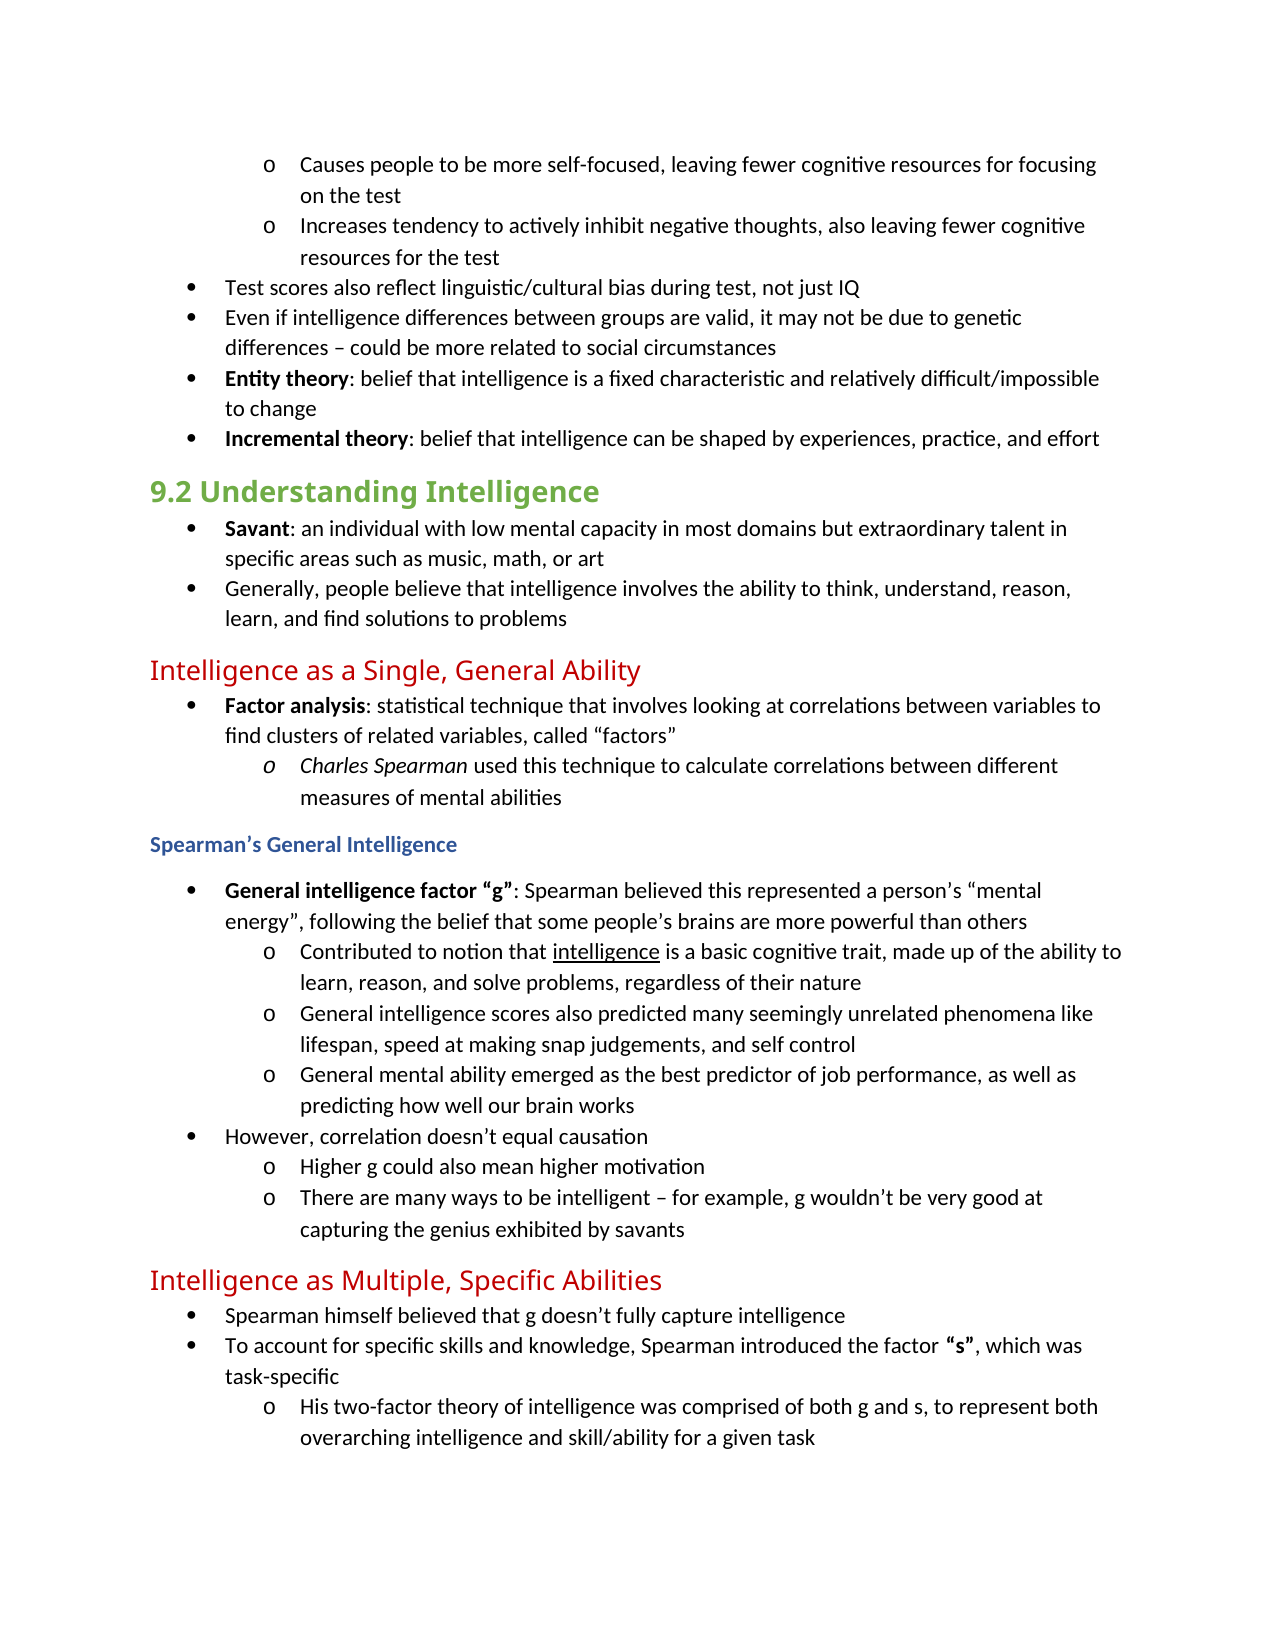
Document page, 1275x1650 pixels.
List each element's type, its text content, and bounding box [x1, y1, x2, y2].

list Increases tendency to actively inhibit negative thoughts, also leaving fewer cognitive resources for the test [262, 212, 1125, 271]
list There are many ways to be intelligent – for example, g wouldn’t be very good at capturing the genius exhibited by savants [262, 1183, 1125, 1243]
list General intelligence scores also predicted many seemingly unrelated phenomena like lifespan, speed at making snap judgements, and self control [262, 999, 1125, 1058]
list Savant: an individual with low mental capacity in most domains but extraordinary talent in specific areas such as music, math, or art [187, 514, 1125, 572]
list However, correlation doesn’t equal causation [187, 1122, 1125, 1150]
list Generally, people believe that intelligence involves the ability to think, understand, reason, learn, and find solutions to problems [187, 574, 1125, 632]
list Spearman himself believed that g doesn’t fully capture intelligence [187, 1301, 1125, 1329]
list Even if intelligence differences between groups are valid, it may not be due to genetic differences – could be more related to social circumstances [187, 303, 1125, 362]
subtitle Spearman’s General Intelligence [150, 830, 1125, 858]
list Incremental theory: belief that intelligence can be shaped by experiences, practice, and effort [187, 424, 1125, 452]
subtitle 9.2 Understanding Intelligence [150, 471, 1125, 511]
list Contributed to notion that intelligence is a basic cognitive trait, made up of the ability to learn, reason, and solve problems, regardless of their nature [262, 937, 1125, 996]
subtitle Intelligence as Multiple, Specific Abilities [150, 1262, 1125, 1298]
list Entity theory: belief that intelligence is a fixed characteristic and relatively difficult/impossible to change [187, 364, 1125, 422]
list Higher g could also mean higher motivation [262, 1152, 1125, 1181]
list Factor analysis: statistical technique that involves looking at correlations between variables to find clusters of related variables, called “factors” [187, 691, 1125, 749]
list To account for specific skills and knowledge, Spearman introduced the factor “s”, which was task-specific [187, 1332, 1125, 1390]
subtitle Intelligence as a Single, General Ability [150, 651, 1125, 688]
list Charles Spearman used this technique to calculate correlations between different measures of mental abilities [262, 752, 1125, 811]
list Test scores also reflect linguistic/cultural bias during test, not just IQ [187, 273, 1125, 301]
list General intelligence factor “g”: Spearman believed this represented a person’s “mental energy”, following the belief that some people’s brains are more powerful than others [187, 877, 1125, 935]
list His two-factor theory of intelligence was comprised of both g and s, to represent both overarching intelligence and skill/ability for a given task [262, 1392, 1125, 1451]
list General mental ability emerged as the best predictor of job performance, as well as predicting how well our brain works [262, 1060, 1125, 1119]
list Causes people to be more self-focused, leaving fewer cognitive resources for focusing on the test [262, 150, 1125, 209]
